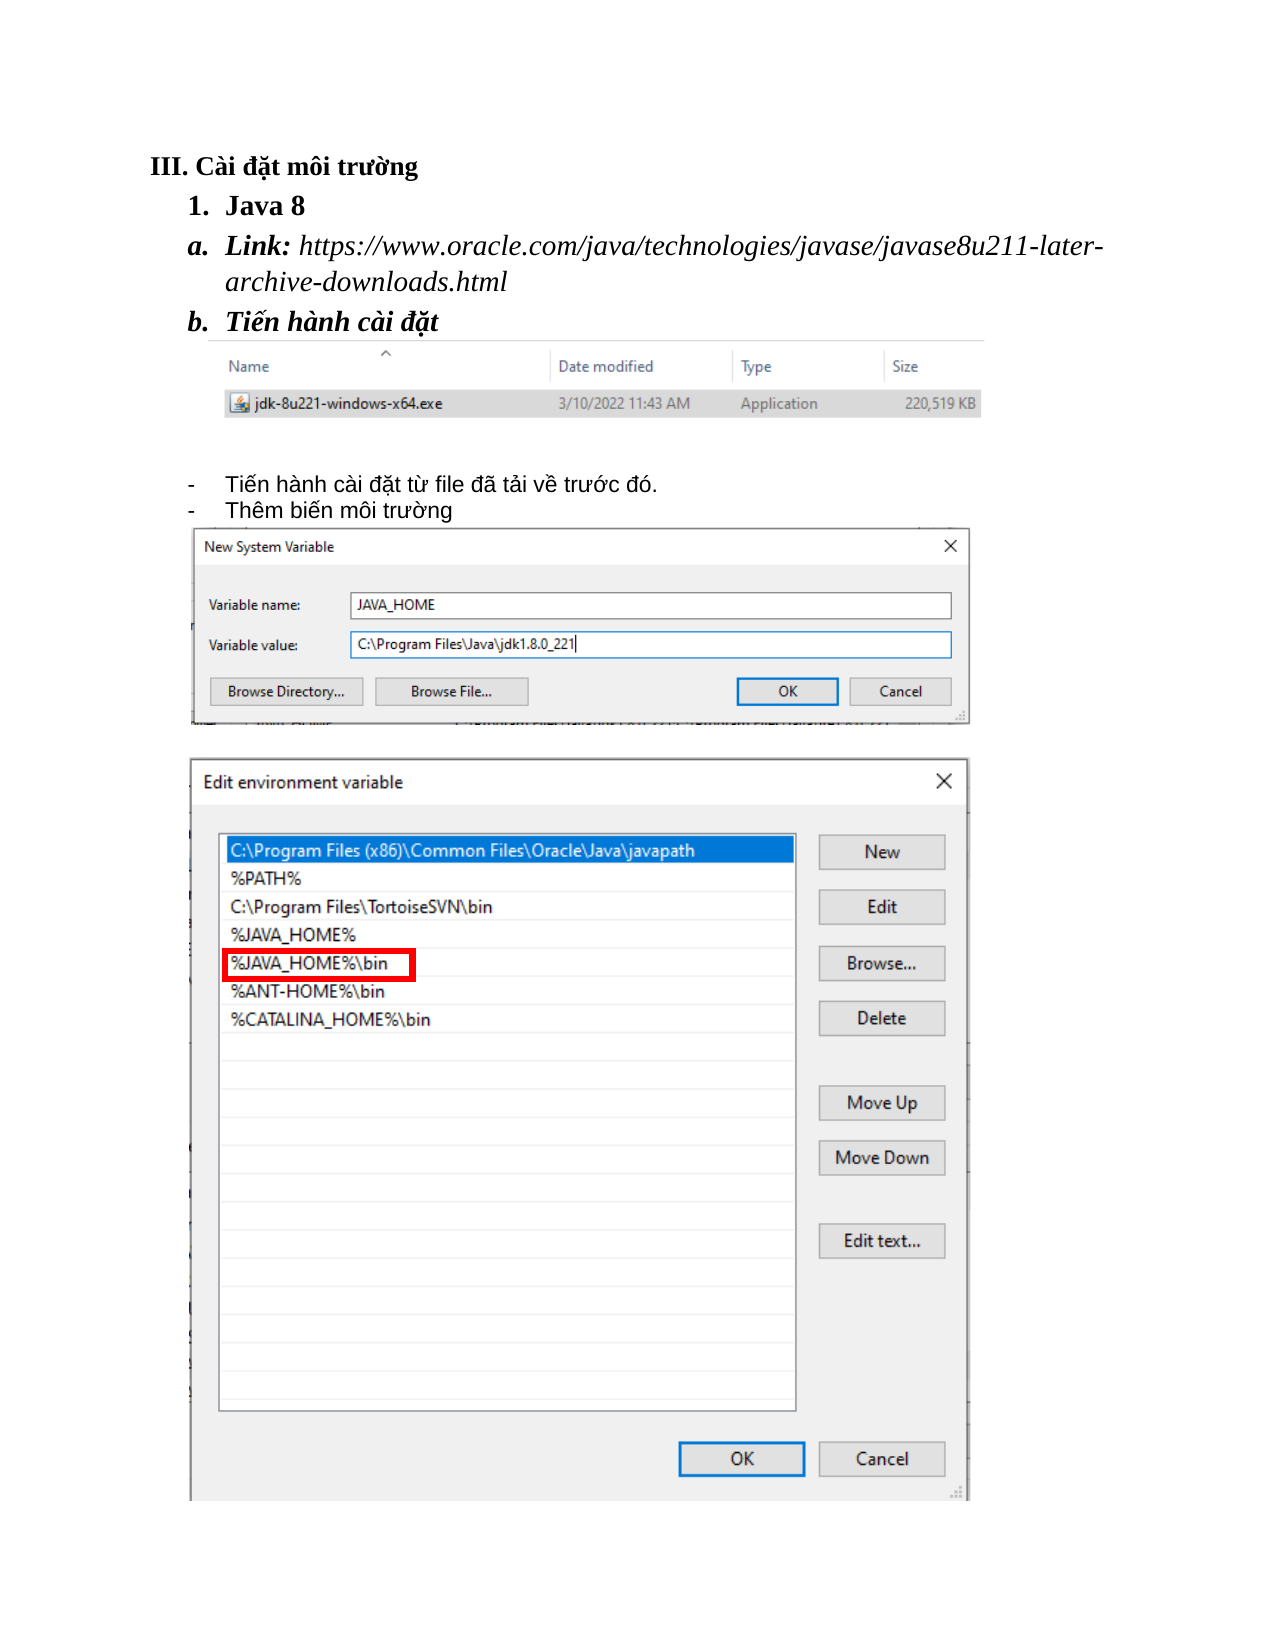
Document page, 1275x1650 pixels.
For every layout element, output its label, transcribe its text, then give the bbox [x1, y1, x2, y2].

picture [207, 340, 985, 469]
picture [189, 757, 971, 1501]
subtitle Java 8 [187, 188, 1125, 221]
subtitle Tiến hành cài đặt [187, 304, 1125, 338]
list Thêm biến môi trường [187, 497, 1125, 524]
picture [191, 527, 971, 725]
subtitle III. Cài đặt môi trường [150, 150, 1125, 181]
subtitle Link: https://www.oracle.com/java/technologies/javase/javase8u211-later-archive-downloads.html [187, 228, 1125, 298]
